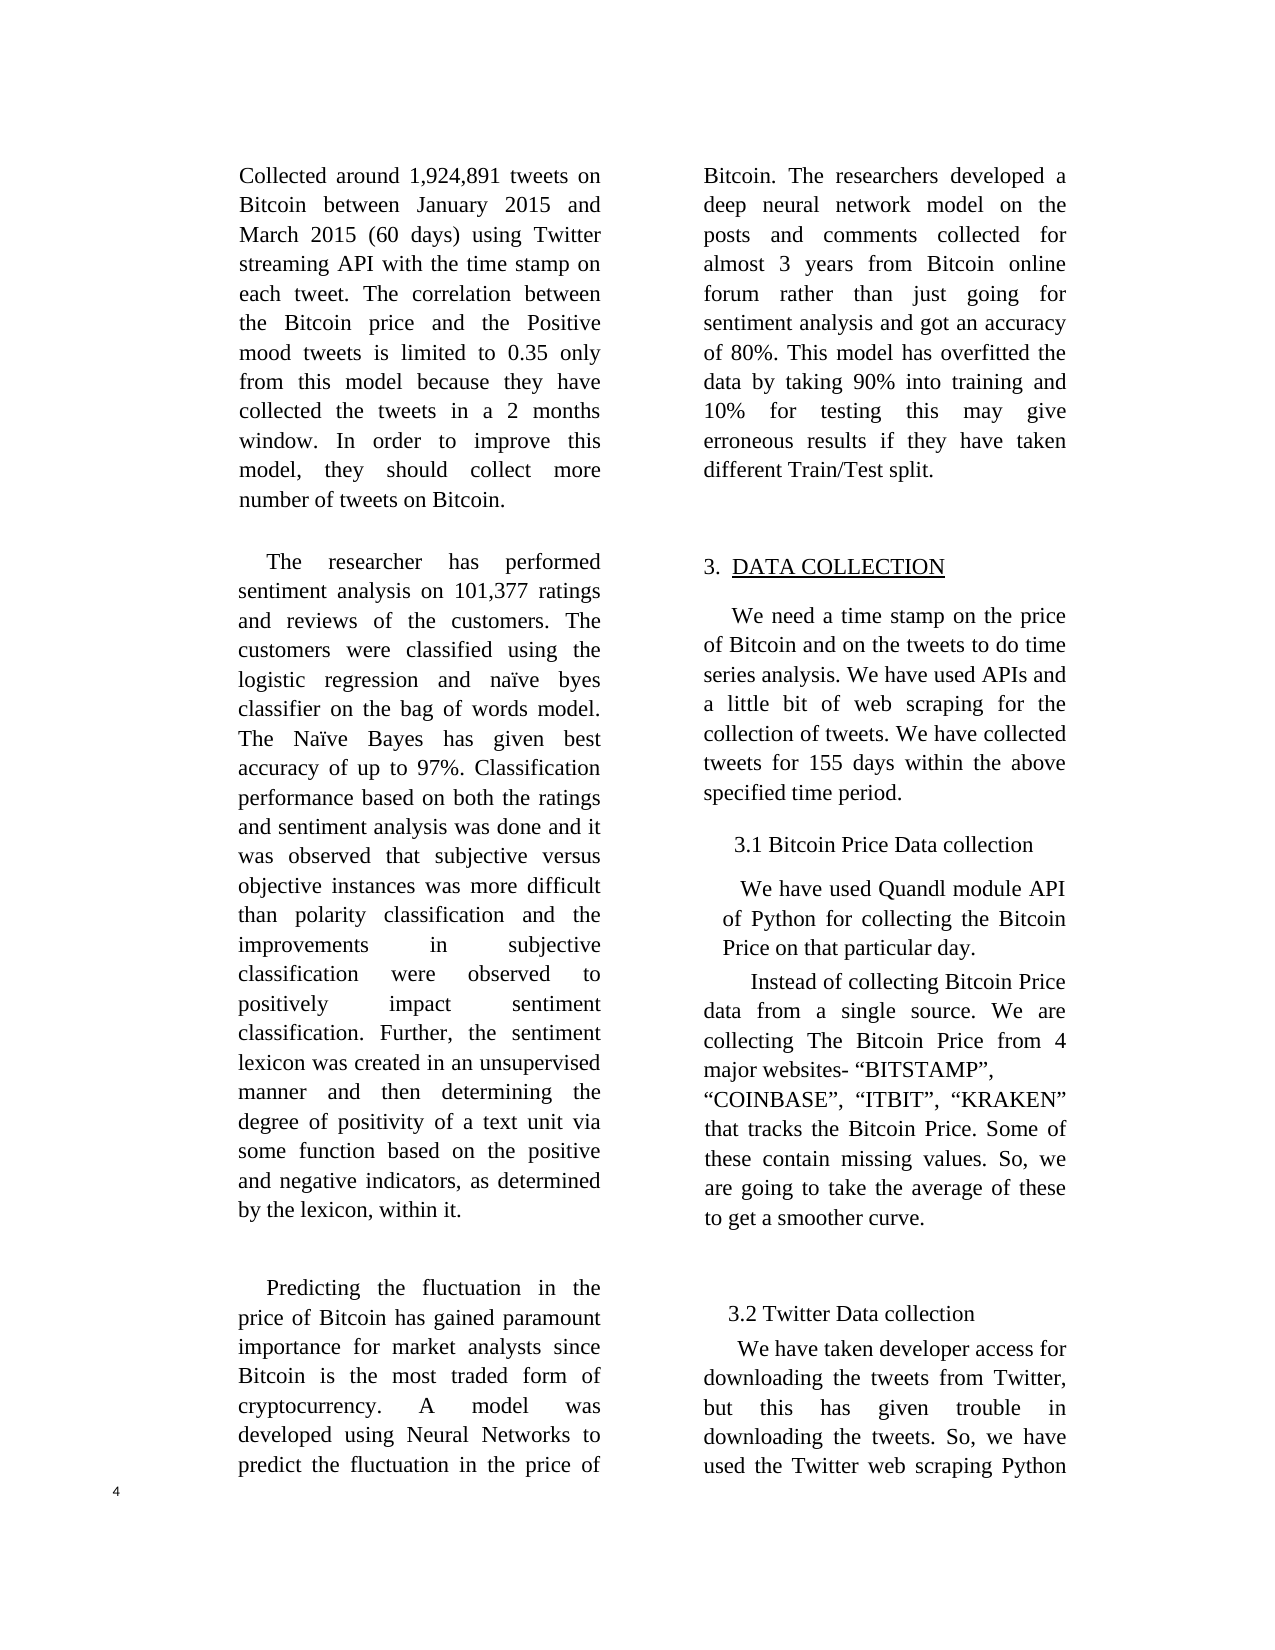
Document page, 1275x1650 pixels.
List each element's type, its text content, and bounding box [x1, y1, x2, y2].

text Predicting the fluctuation in the price of Bitcoin has gained paramount importance for market analysts since Bitcoin is the most traded form of cryptocurrency. A model was developed using Neural Networks to predict the fluctuation in the price of Bitcoin. The researchers developed a deep neural network model on the posts and comments collected for almost 3 years from Bitcoin online forum rather than just going for sentiment analysis and got an accuracy of 80%. This model has overfitted the data by taking 90% into training and 10% for testing this may give erroneous results if they have taken different Train/Test split. [703, 162, 1067, 483]
text We need a time stamp on the price of Bitcoin and on the tweets to do time series analysis. We have used APIs and a little bit of web scraping for the collection of tweets. We have collected tweets for 155 days within the above specified time period. [703, 602, 1067, 805]
text Predicting the fluctuation in the price of Bitcoin has gained paramount importance for market analysts since Bitcoin is the most traded form of cryptocurrency. A model was developed using Neural Networks to predict the fluctuation in the price of Bitcoin. The researchers developed a deep neural network model on the posts and comments collected for almost 3 years from Bitcoin online forum rather than just going for sentiment analysis and got an accuracy of 80%. This model has overfitted the data by taking 90% into training and 10% for testing this may give erroneous results if they have taken different Train/Test split. [238, 1274, 601, 1477]
subtitle 3. DATA COLLECTION [703, 553, 1071, 580]
text The researcher has performed sentiment analysis on 101,377 ratings and reviews of the customers. The customers were classified using the logistic regression and naïve byes classifier on the bag of words model. The Naïve Bayes has given best accuracy of up to 97%. Classification performance based on both the ratings and sentiment analysis was done and it was observed that subjective versus objective instances was more difficult than polarity classification and the improvements in subjective classification were observed to positively impact sentiment classification. Further, the sentiment lexicon was created in an unsupervised manner and then determining the degree of positivity of a text unit via some function based on the positive and negative indicators, as determined by the lexicon, within it. [238, 548, 601, 1223]
text 3.2 Twitter Data collection [677, 1301, 1067, 1327]
text We have used Quandl module API of Python for collecting the Bitcoin Price on that particular day. [677, 875, 1067, 961]
text 3.1 Bitcoin Price Data collection [677, 831, 1067, 857]
text “COINBASE”, “ITBIT”, “KRAKEN” that tracks the Bitcoin Price. Some of these contain missing values. So, we are going to take the average of these to get a smoother curve. [703, 1086, 1067, 1230]
text Instead of collecting Bitcoin Price data from a single source. We are collecting The Bitcoin Price from 4 major websites- “BITSTAMP”, [703, 968, 1067, 1083]
